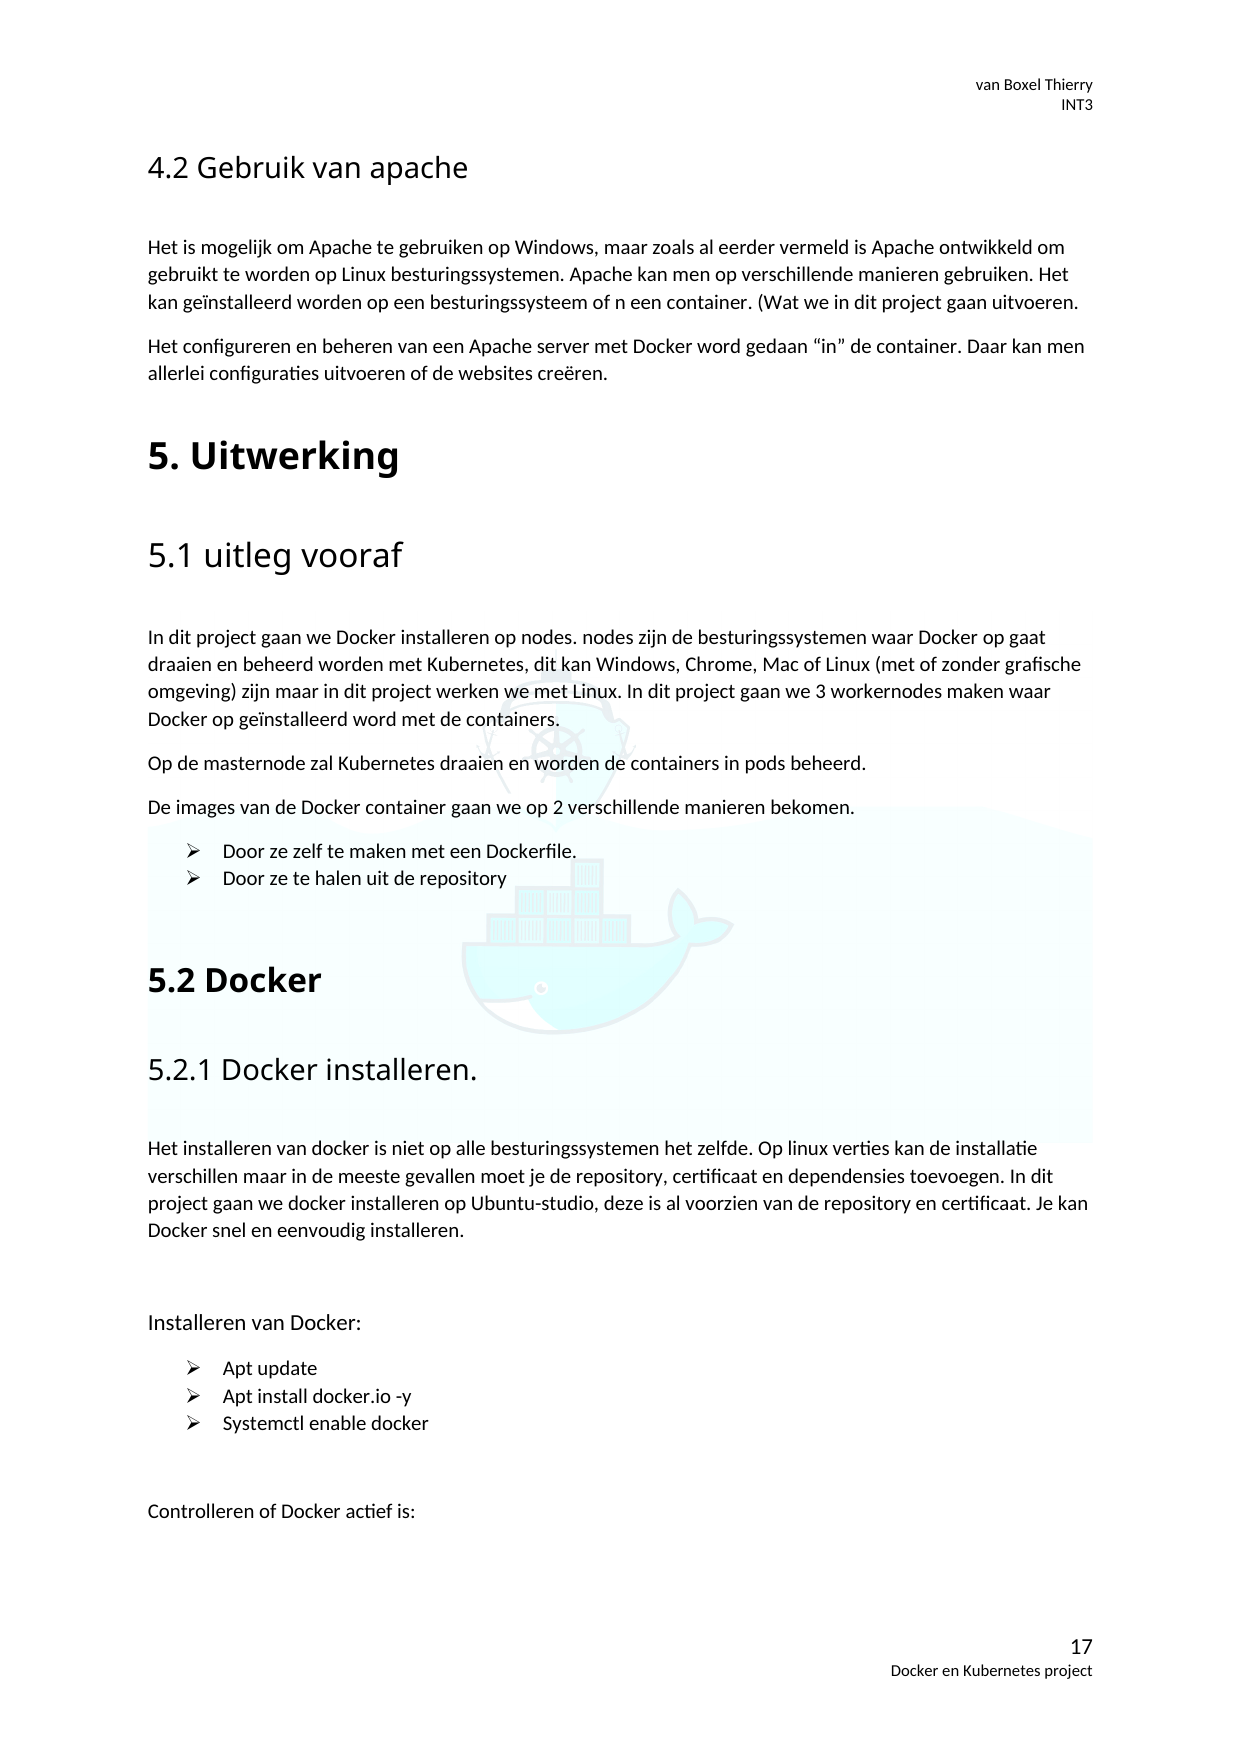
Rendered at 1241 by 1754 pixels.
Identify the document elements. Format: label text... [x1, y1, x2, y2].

subtitle 5.2 Docker [148, 957, 1093, 1002]
text Het installeren van docker is niet op alle besturingssystemen het zelfde. Op linux verties kan de installatie verschillen maar in de meeste gevallen moet je de repository, certificaat en dependensies toevoegen. In dit project gaan we docker installeren op Ubuntu-studio, deze is al voorzien van de repository en certificaat. Je kan Docker snel en eenvoudig installeren. [148, 1135, 1093, 1243]
text Het is mogelijk om Apache te gebruiken op Windows, maar zoals al eerder vermeld is Apache ontwikkeld om gebruikt te worden op Linux besturingssystemen. Apache kan men op verschillende manieren gebruiken. Het kan geïnstalleerd worden op een besturingssysteem of n een container. (Wat we in dit project gaan uitvoeren. [148, 234, 1093, 314]
list Systemctl enable docker [185, 1410, 1093, 1436]
subtitle 5.1 uitleg vooraf [148, 532, 1093, 577]
text Controlleren of Docker actief is: [148, 1498, 1093, 1524]
subtitle 5.2.1 Docker installeren. [148, 1049, 1093, 1088]
text Op de masternode zal Kubernetes draaien en worden de containers in pods beheerd. [148, 750, 1093, 776]
text In dit project gaan we Docker installeren op nodes. nodes zijn de besturingssystemen waar Docker op gaat draaien en beheerd worden met Kubernetes, dit kan Windows, Chrome, Mac of Linux (met of zonder grafische omgeving) zijn maar in dit project werken we met Linux. In dit project gaan we 3 workernodes maken waar Docker op geïnstalleerd word met de containers. [148, 624, 1093, 731]
subtitle 5. Uitwerking [148, 429, 1093, 481]
text Het configureren en beheren van een Apache server met Docker word gedaan “in” de container. Daar kan men allerlei configuraties uitvoeren of de websites creëren. [148, 333, 1093, 386]
subtitle 4.2 Gebruik van apache [148, 148, 1093, 187]
text Installeren van Docker: [148, 1308, 1093, 1337]
list Apt install docker.io -y [185, 1383, 1093, 1408]
list Door ze zelf te maken met een Dockerfile. [185, 838, 1093, 864]
list Apt update [185, 1355, 1093, 1381]
text De images van de Docker container gaan we op 2 verschillende manieren bekomen. [148, 794, 1093, 819]
list Door ze te halen uit de repository [185, 866, 1093, 891]
